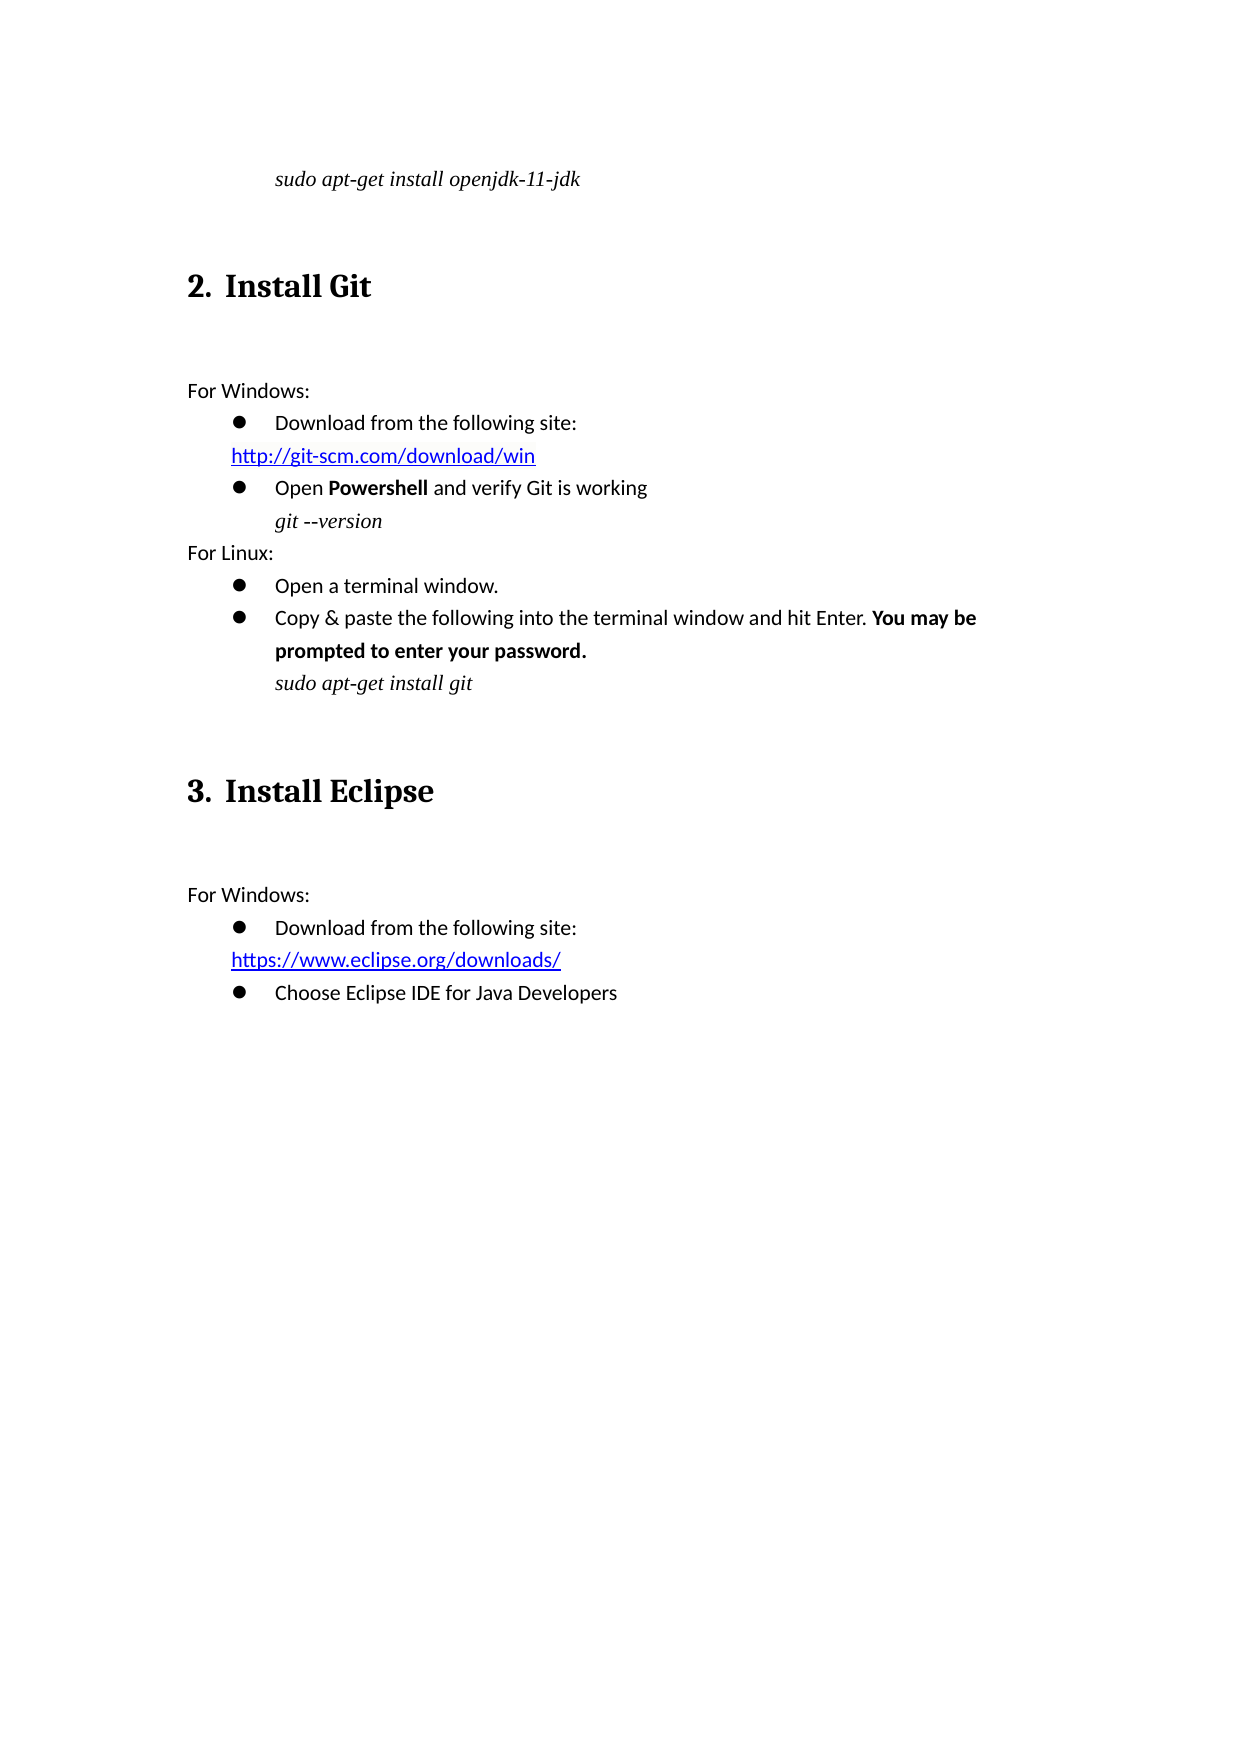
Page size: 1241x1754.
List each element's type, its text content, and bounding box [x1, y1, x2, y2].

text sudo apt-get install openjdk-11-jdk [275, 162, 1053, 194]
text https://www.eclipse.org/downloads/ [231, 944, 1053, 976]
list git --version [275, 504, 1053, 537]
text For Windows: [187, 374, 1053, 407]
list Open Powershell and verify Git is working [231, 472, 1053, 504]
subtitle Install Git [187, 254, 1053, 319]
text sudo apt-get install git [275, 667, 1053, 699]
text For Linux: [187, 537, 1053, 569]
list Open a terminal window. [231, 569, 1053, 602]
text For Windows: [187, 879, 1053, 911]
list Copy & paste the following into the terminal window and hit Enter. You may be prompted to enter your password. [231, 602, 1053, 667]
text http://git-scm.com/download/win [187, 439, 1053, 472]
subtitle Install Eclipse [187, 759, 1053, 824]
list Download from the following site: [231, 911, 1053, 944]
list Download from the following site: [231, 407, 1053, 439]
list Choose Eclipse IDE for Java Developers [231, 976, 1053, 1009]
